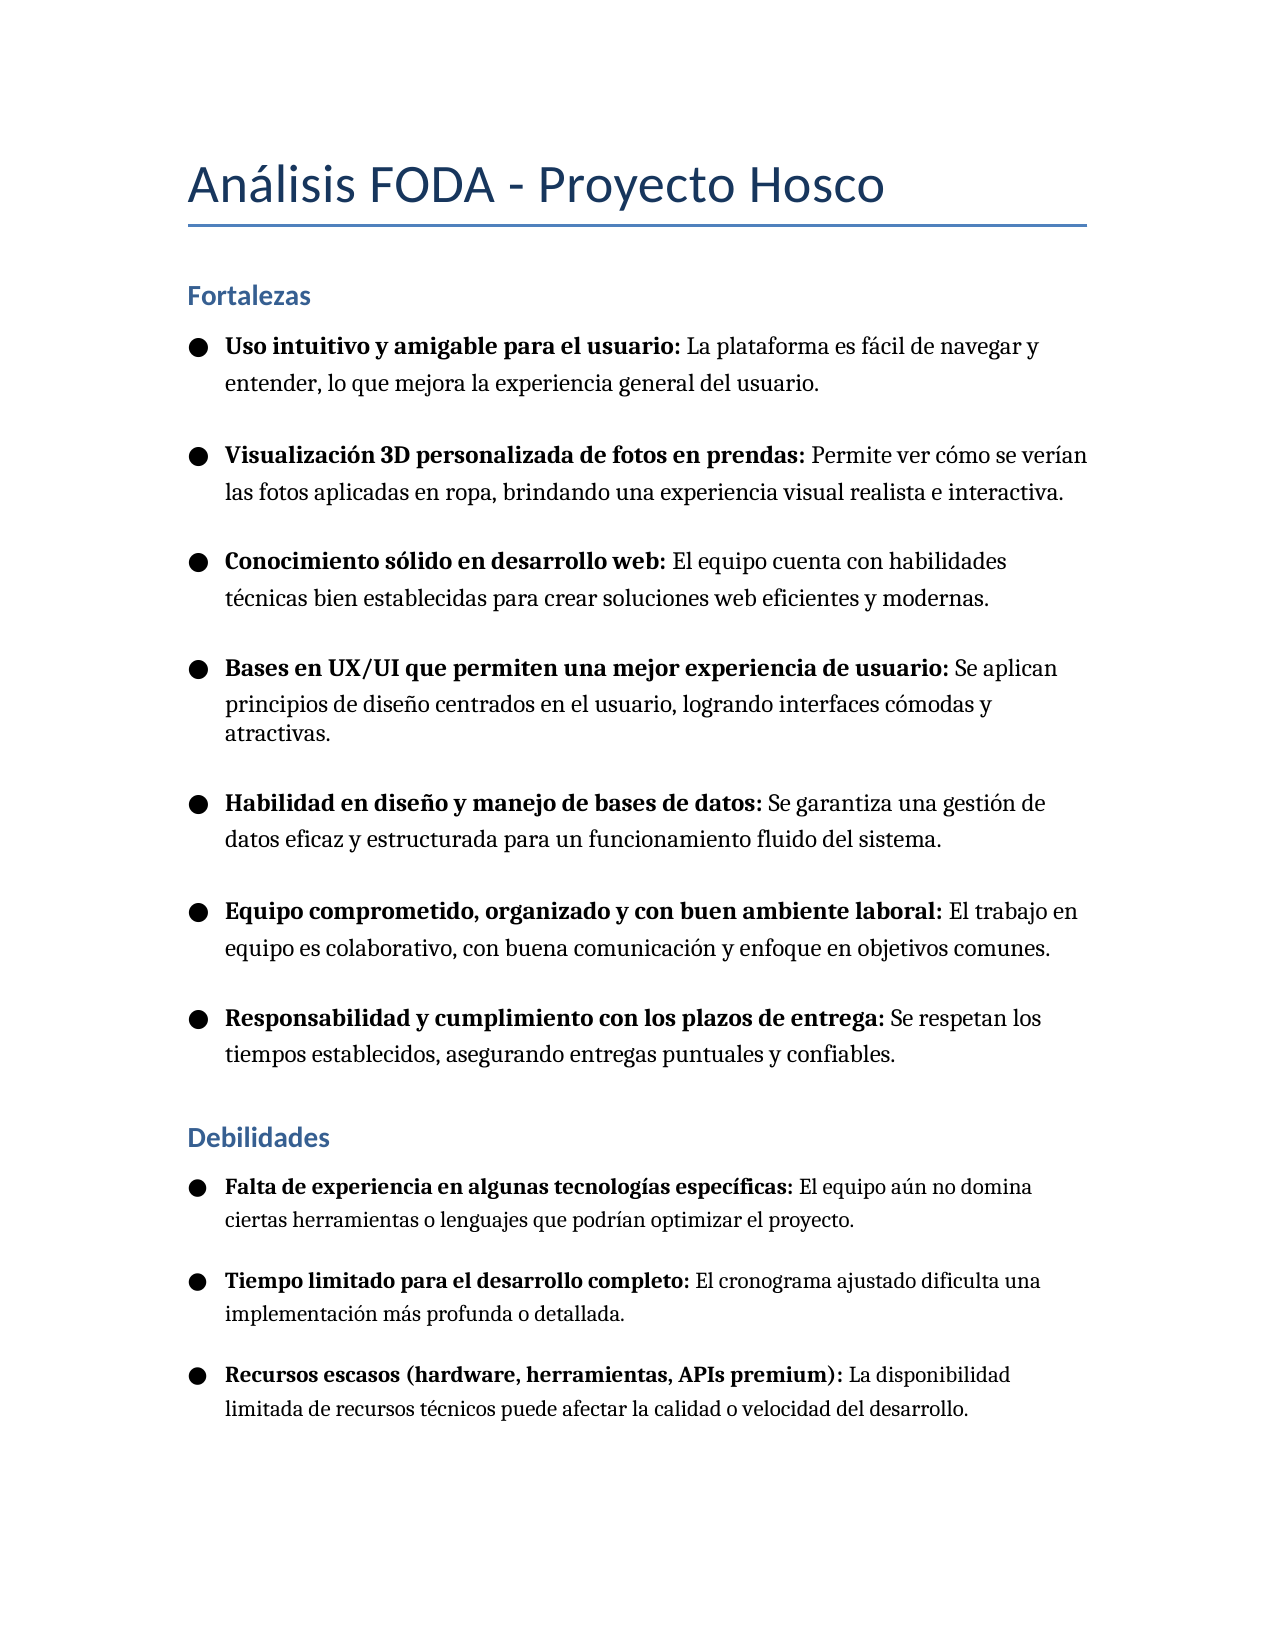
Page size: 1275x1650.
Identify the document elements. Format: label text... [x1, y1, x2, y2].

list Equipo comprometido, organizado y con buen ambiente laboral: El trabajo en equipo es colaborativo, con buena comunicación y enfoque en objetivos comunes. [187, 883, 1087, 989]
subtitle Debilidades [187, 1119, 1087, 1155]
list Falta de experiencia en algunas tecnologías específicas: El equipo aún no domina ciertas herramientas o lenguajes que podrían optimizar el proyecto. [187, 1160, 1087, 1233]
list Tiempo limitado para el desarrollo completo: El cronograma ajustado dificulta una implementación más profunda o detallada. [187, 1254, 1087, 1328]
title Análisis FODA - Proyecto Hosco [187, 150, 1087, 227]
list Recursos escasos (hardware, herramientas, APIs premium): La disponibilidad limitada de recursos técnicos puede afectar la calidad o velocidad del desarrollo. [187, 1348, 1087, 1422]
list Uso intuitivo y amigable para el usuario: La plataforma es fácil de navegar y entender, lo que mejora la experiencia general del usuario. [187, 317, 1087, 397]
list Bases en UX/UI que permiten una mejor experiencia de usuario: Se aplican principios de diseño centrados en el usuario, logrando interfaces cómodas y atractivas. [187, 639, 1087, 774]
subtitle Fortalezas [187, 277, 1087, 312]
list Responsabilidad y cumplimiento con los plazos de entrega: Se respetan los tiempos establecidos, asegurando entregas puntuales y confiables. [187, 989, 1087, 1069]
list Conocimiento sólido en desarrollo web: El equipo cuenta con habilidades técnicas bien establecidas para crear soluciones web eficientes y modernas. [187, 533, 1087, 639]
list Visualización 3D personalizada de fotos en prendas: Permite ver cómo se verían las fotos aplicadas en ropa, brindando una experiencia visual realista e interactiva. [187, 426, 1087, 533]
list Habilidad en diseño y manejo de bases de datos: Se garantiza una gestión de datos eficaz y estructurada para un funcionamiento fluido del sistema. [187, 774, 1087, 854]
